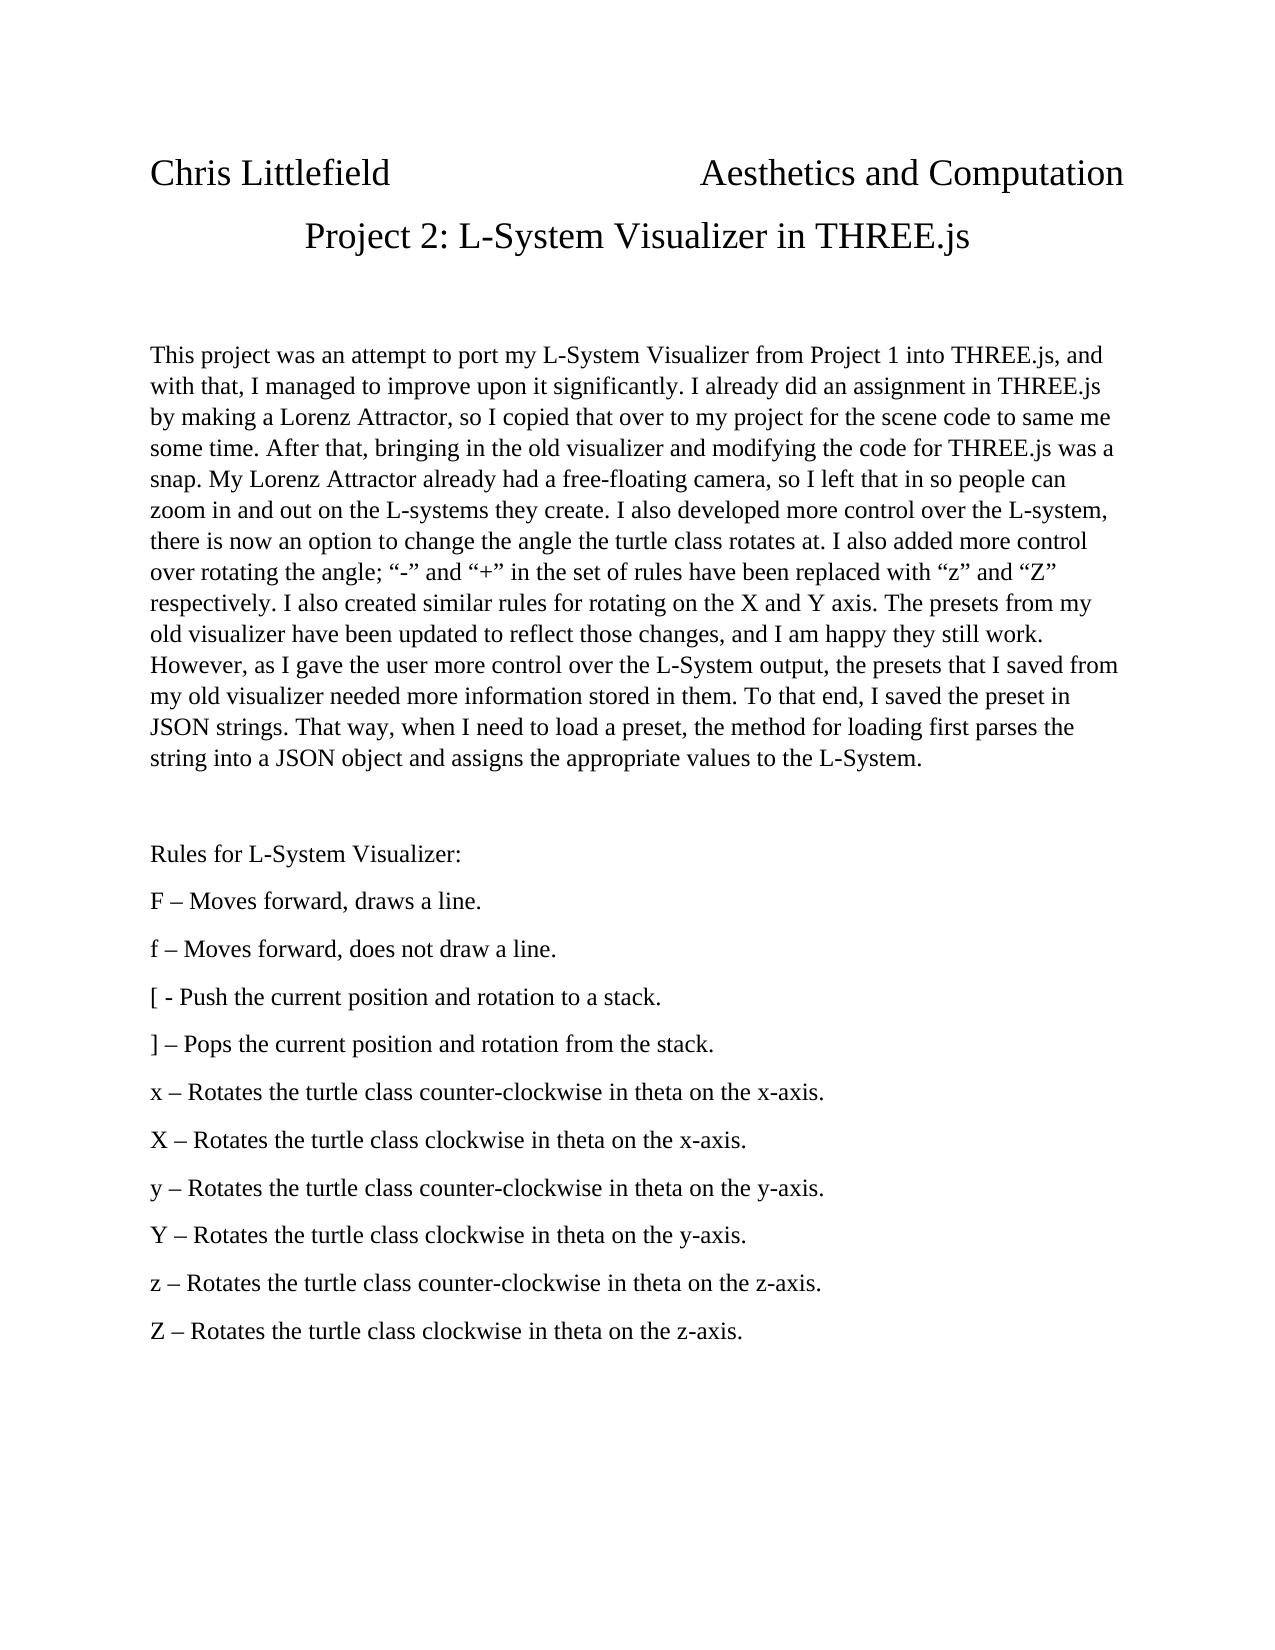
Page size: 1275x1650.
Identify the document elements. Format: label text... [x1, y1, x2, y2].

text Rules for L-System Visualizer: [150, 839, 1125, 867]
text Project 2: L-System Visualizer in THREE.js [150, 213, 1125, 256]
text Y – Rotates the turtle class clockwise in theta on the y-axis. [150, 1220, 1125, 1249]
text F – Moves forward, draws a line. [150, 886, 1125, 915]
text f – Moves forward, does not draw a line. [150, 934, 1125, 963]
text X – Rotates the turtle class clockwise in theta on the x-axis. [150, 1125, 1125, 1154]
text This project was an attempt to port my L-System Visualizer from Project 1 into THREE.js, and with that, I managed to improve upon it significantly. I already did an assignment in THREE.js by making a Lorenz Attractor, so I copied that over to my project for the scene code to same me some time. After that, bringing in the old visualizer and modifying the code for THREE.js was a snap. My Lorenz Attractor already had a free-floating camera, so I left that in so people can zoom in and out on the L-systems they create. I also developed more control over the L-system, there is now an option to change the angle the turtle class rotates at. I also added more control over rotating the angle; “-” and “+” in the set of rules have been replaced with “z” and “Z” respectively. I also created similar rules for rotating on the X and Y axis. The presets from my old visualizer have been updated to reflect those changes, and I am happy they still work. However, as I gave the user more control over the L-System output, the presets that I saved from my old visualizer needed more information stored in them. To that end, I saved the preset in JSON strings. That way, when I need to load a preset, the method for loading first parses the string into a JSON object and assigns the appropriate values to the L-System. [150, 340, 1125, 772]
text ] – Pops the current position and rotation from the stack. [150, 1029, 1125, 1058]
text z – Rotates the turtle class counter-clockwise in theta on the z-axis. [150, 1268, 1125, 1297]
text Chris Littlefield Aesthetics and Computation [150, 150, 1125, 193]
text x – Rotates the turtle class counter-clockwise in theta on the x-axis. [150, 1077, 1125, 1106]
text [ - Push the current position and rotation to a stack. [150, 982, 1125, 1011]
text Z – Rotates the turtle class clockwise in theta on the z-axis. [150, 1316, 1125, 1344]
text y – Rotates the turtle class counter-clockwise in theta on the y-axis. [150, 1173, 1125, 1201]
